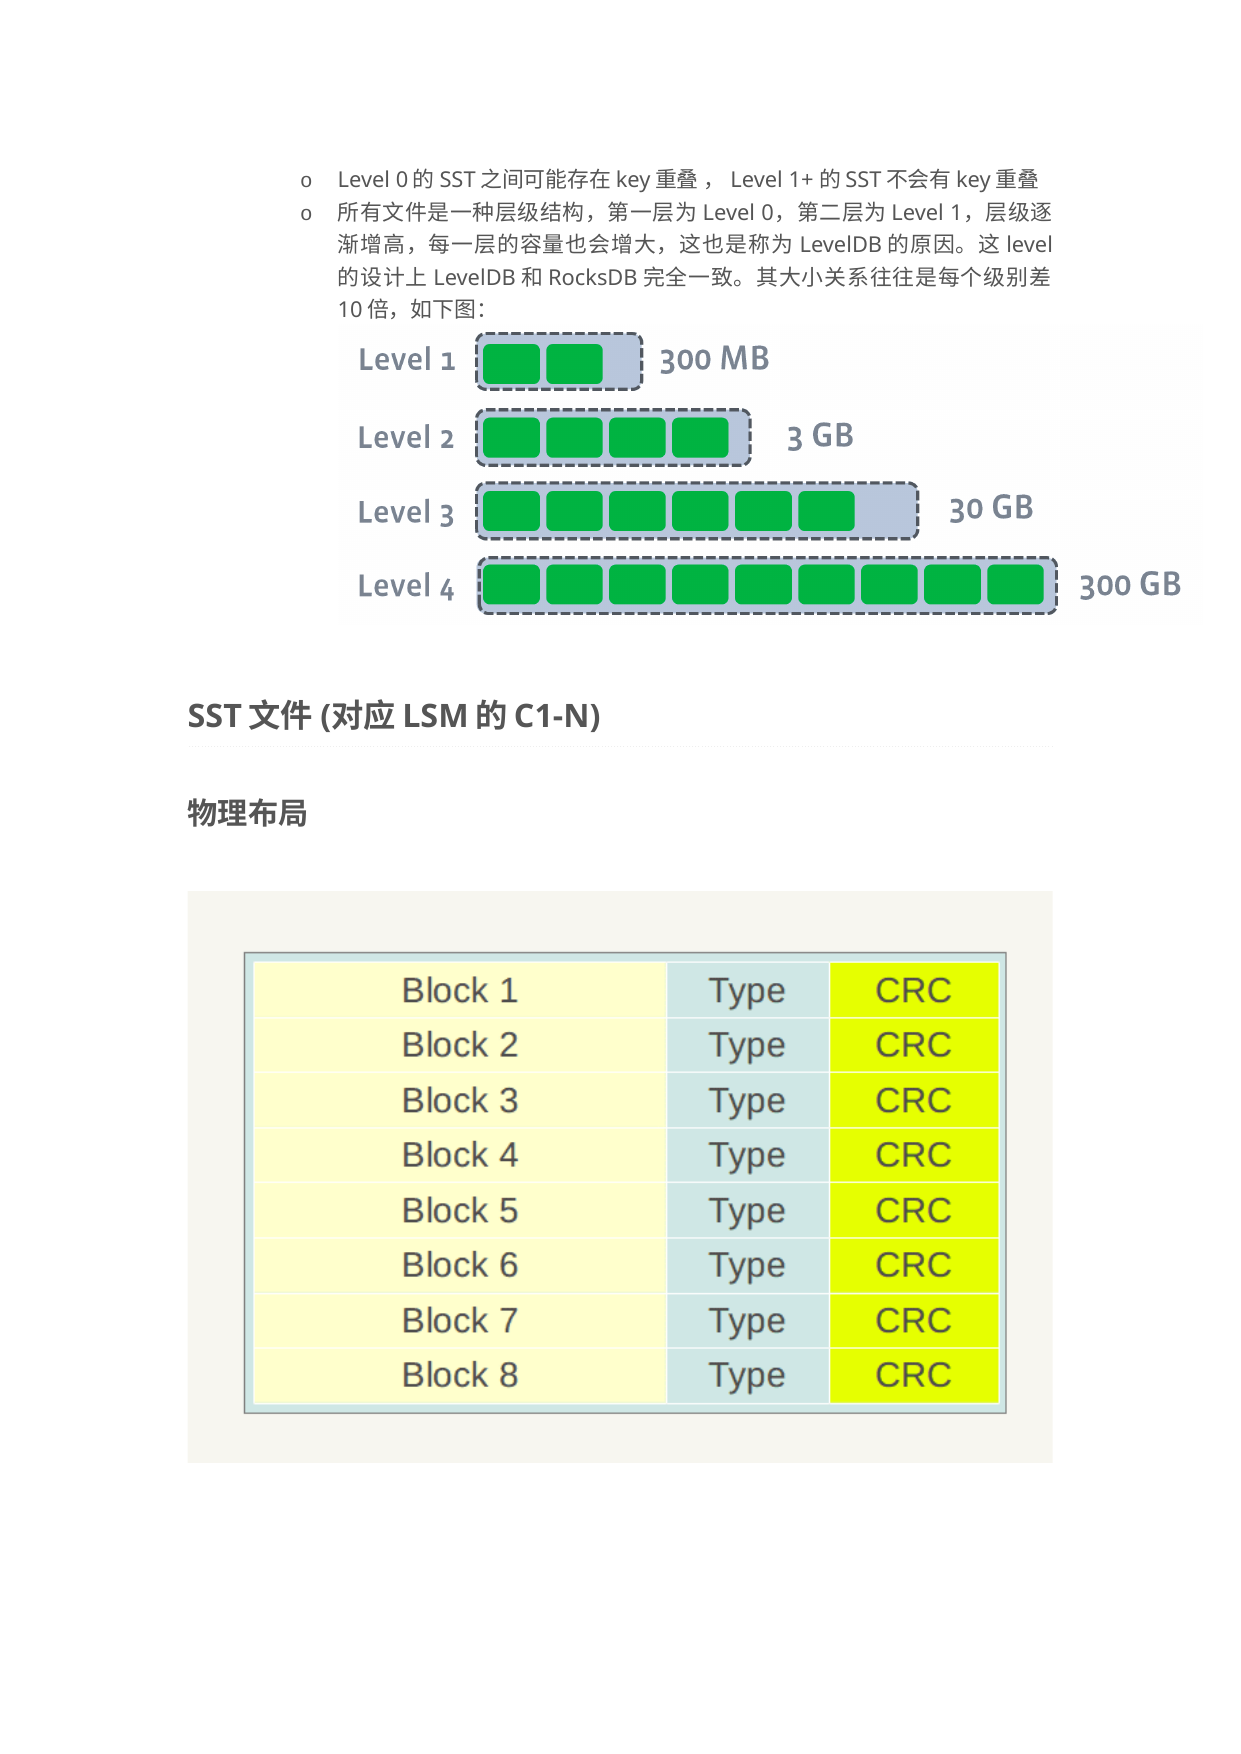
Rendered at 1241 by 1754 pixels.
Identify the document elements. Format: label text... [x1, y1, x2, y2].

subtitle SST文件 (对应LSM的C1-N) [187, 681, 1053, 747]
picture [337, 324, 1203, 625]
list Level 0的 SST之间可能存在key重叠 ， Level 1+ 的SST不会有key重叠 [300, 162, 1053, 194]
subtitle 物理布局 [187, 778, 1053, 843]
picture [187, 891, 1053, 1463]
